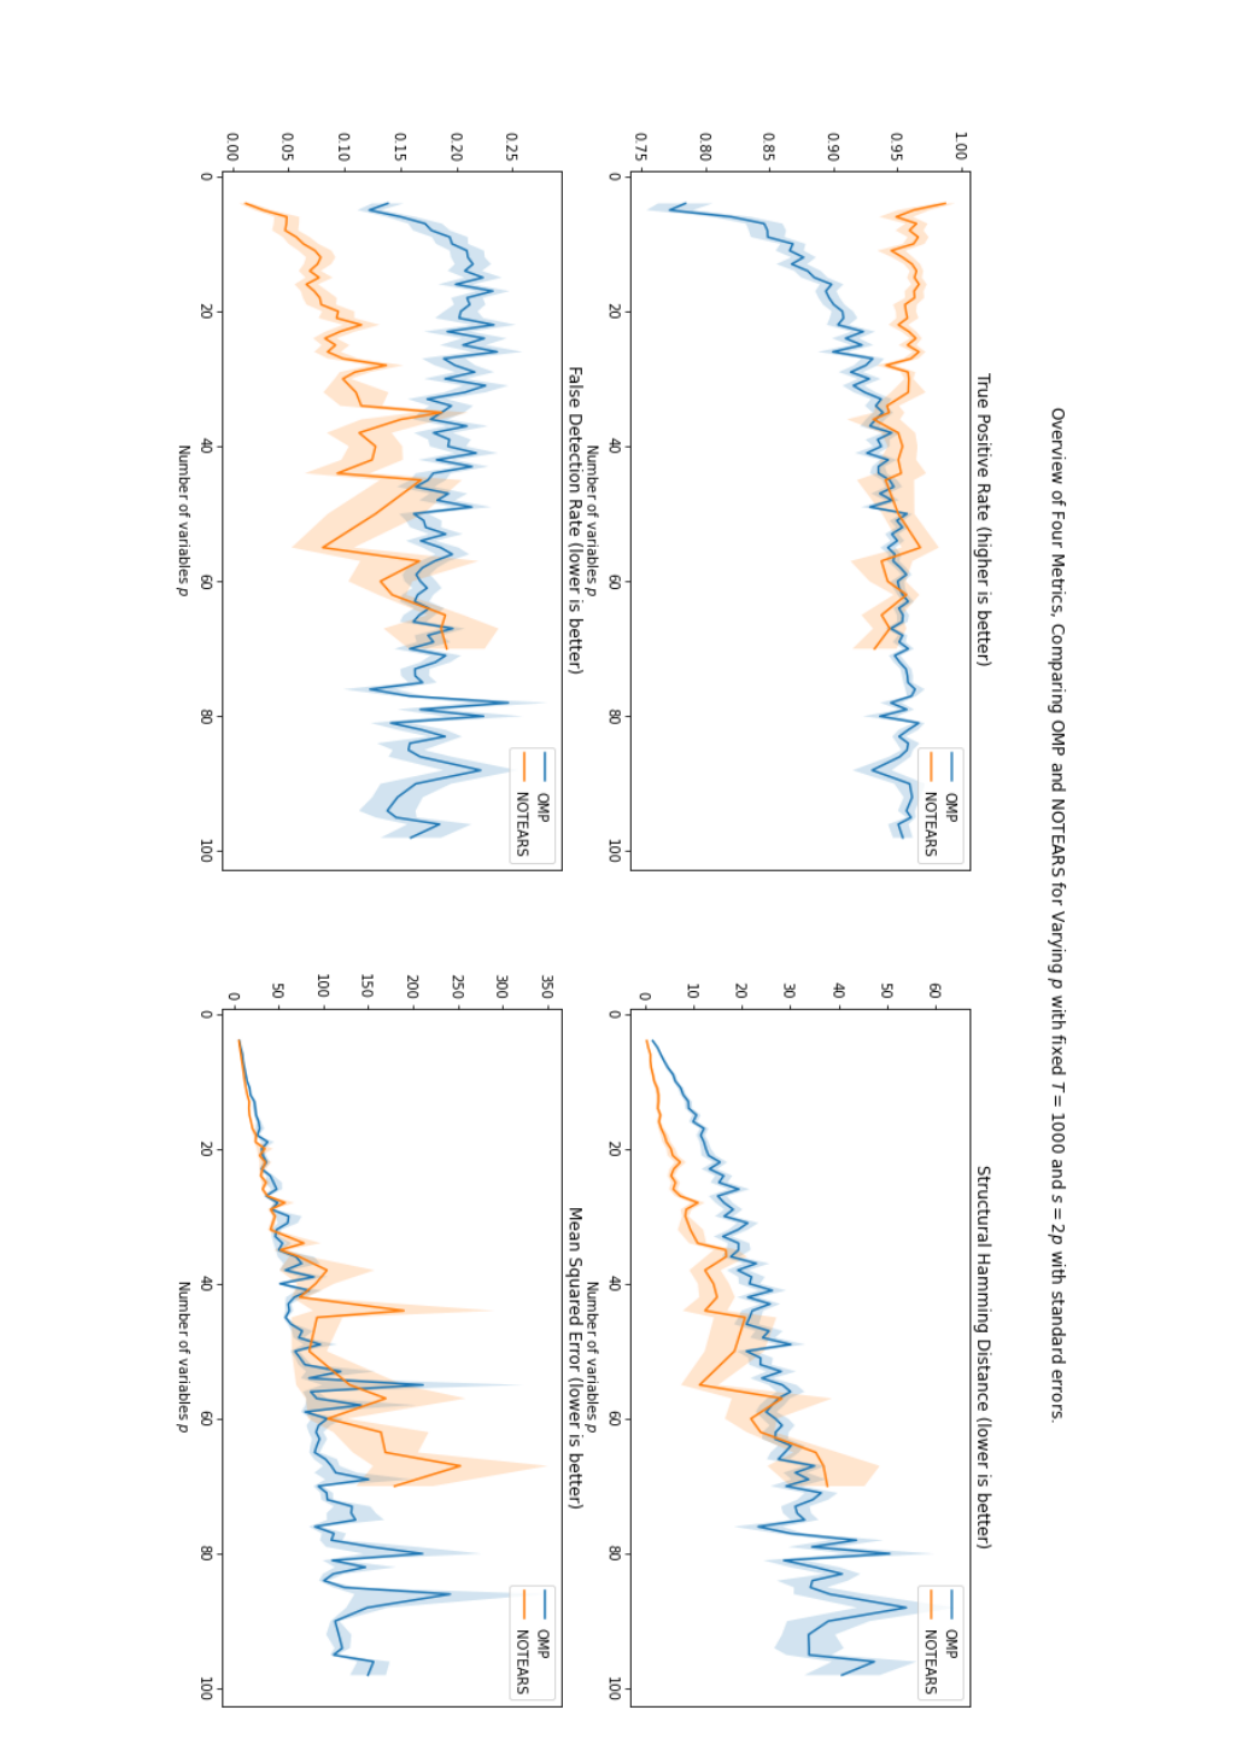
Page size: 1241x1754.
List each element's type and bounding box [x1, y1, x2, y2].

picture [167, 123, 1078, 1715]
